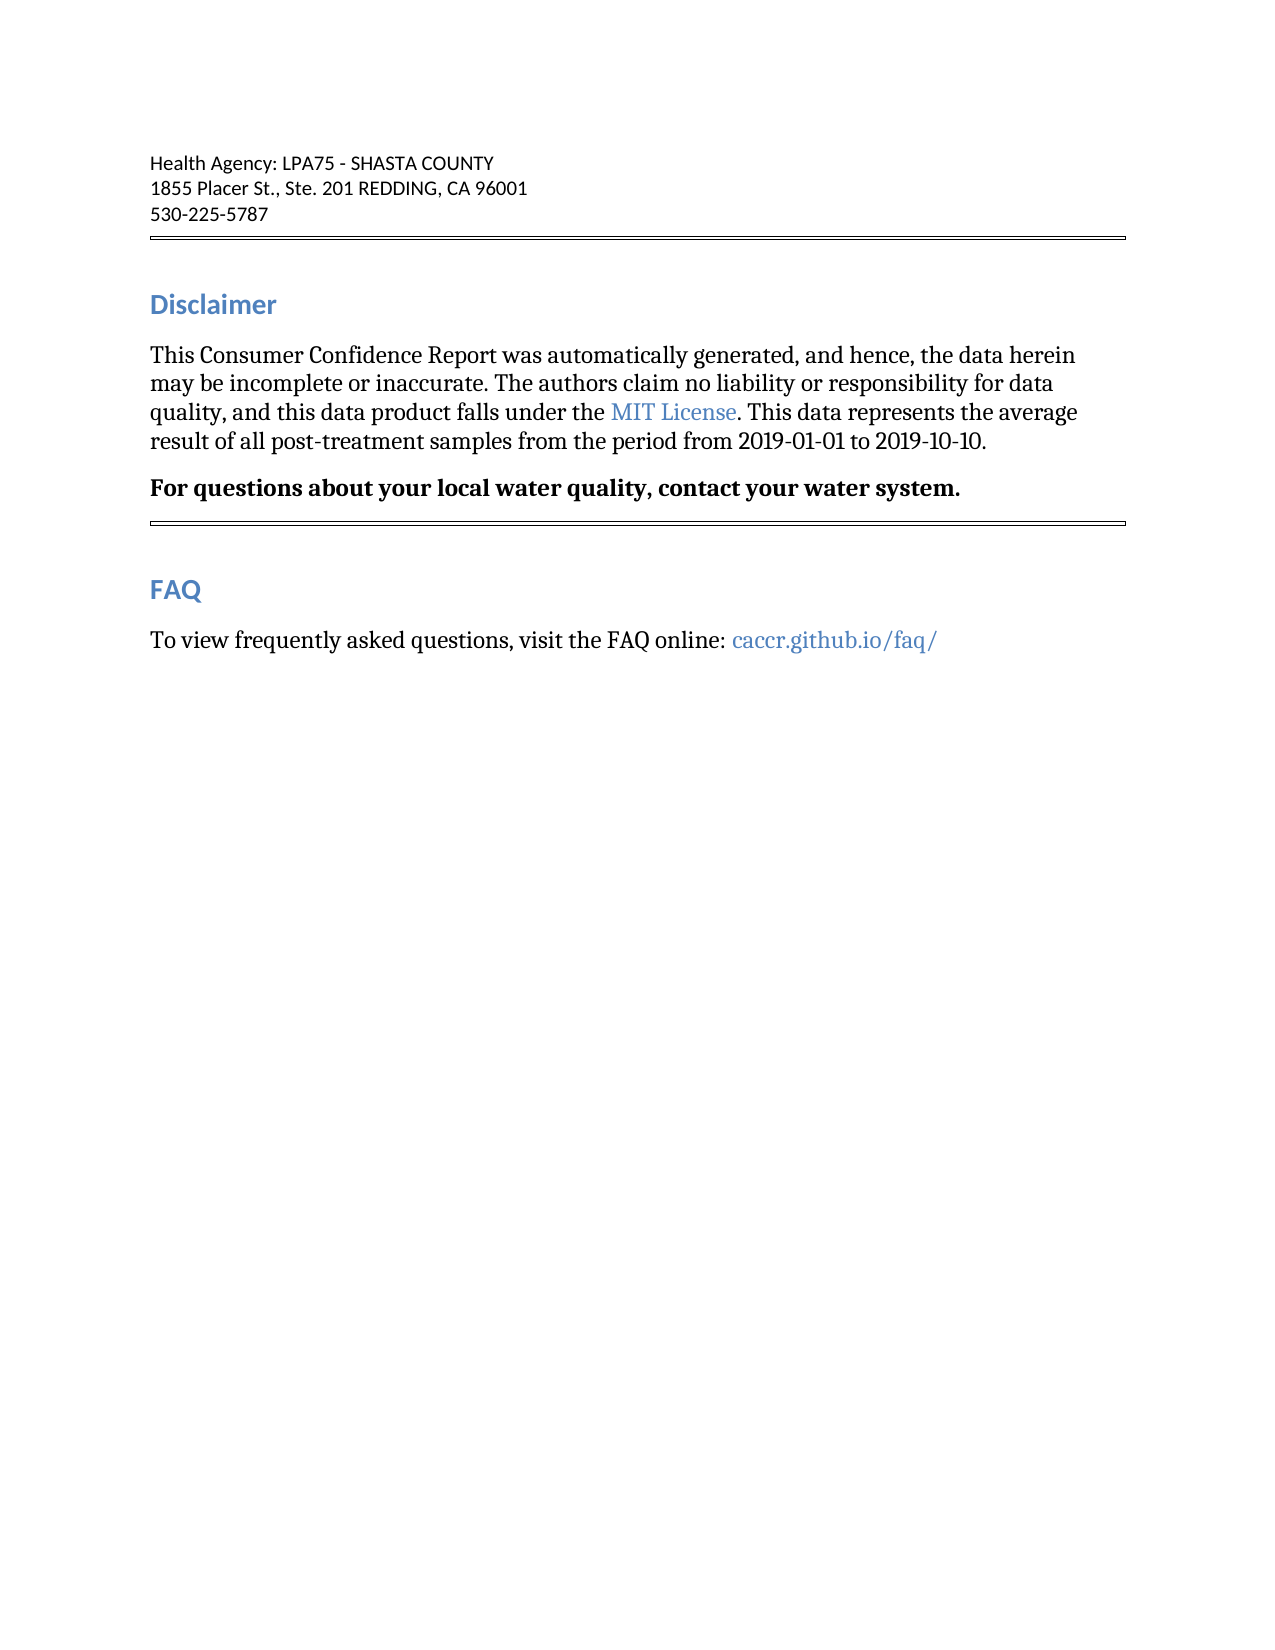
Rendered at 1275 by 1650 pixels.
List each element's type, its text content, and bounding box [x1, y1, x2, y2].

text This Consumer Confidence Report was automatically generated, and hence, the data herein may be incomplete or inaccurate. The authors claim no liability or responsibility for data quality, and this data product falls under the MIT License. This data represents the average result of all post-treatment samples from the period from 2019-01-01 to 2019-10-10. [150, 341, 1125, 456]
text Health Agency: LPA75 - SHASTA COUNTY 1855 Placer St., Ste. 201 REDDING, CA 96001 530-225-5787 [150, 150, 1125, 226]
text To view frequently asked questions, visit the FAQ online: caccr.github.io/faq/ [150, 626, 1125, 654]
text For questions about your local water quality, contact your water system. [150, 474, 1125, 503]
subtitle FAQ [150, 571, 1125, 607]
subtitle Disclaimer [150, 286, 1125, 322]
